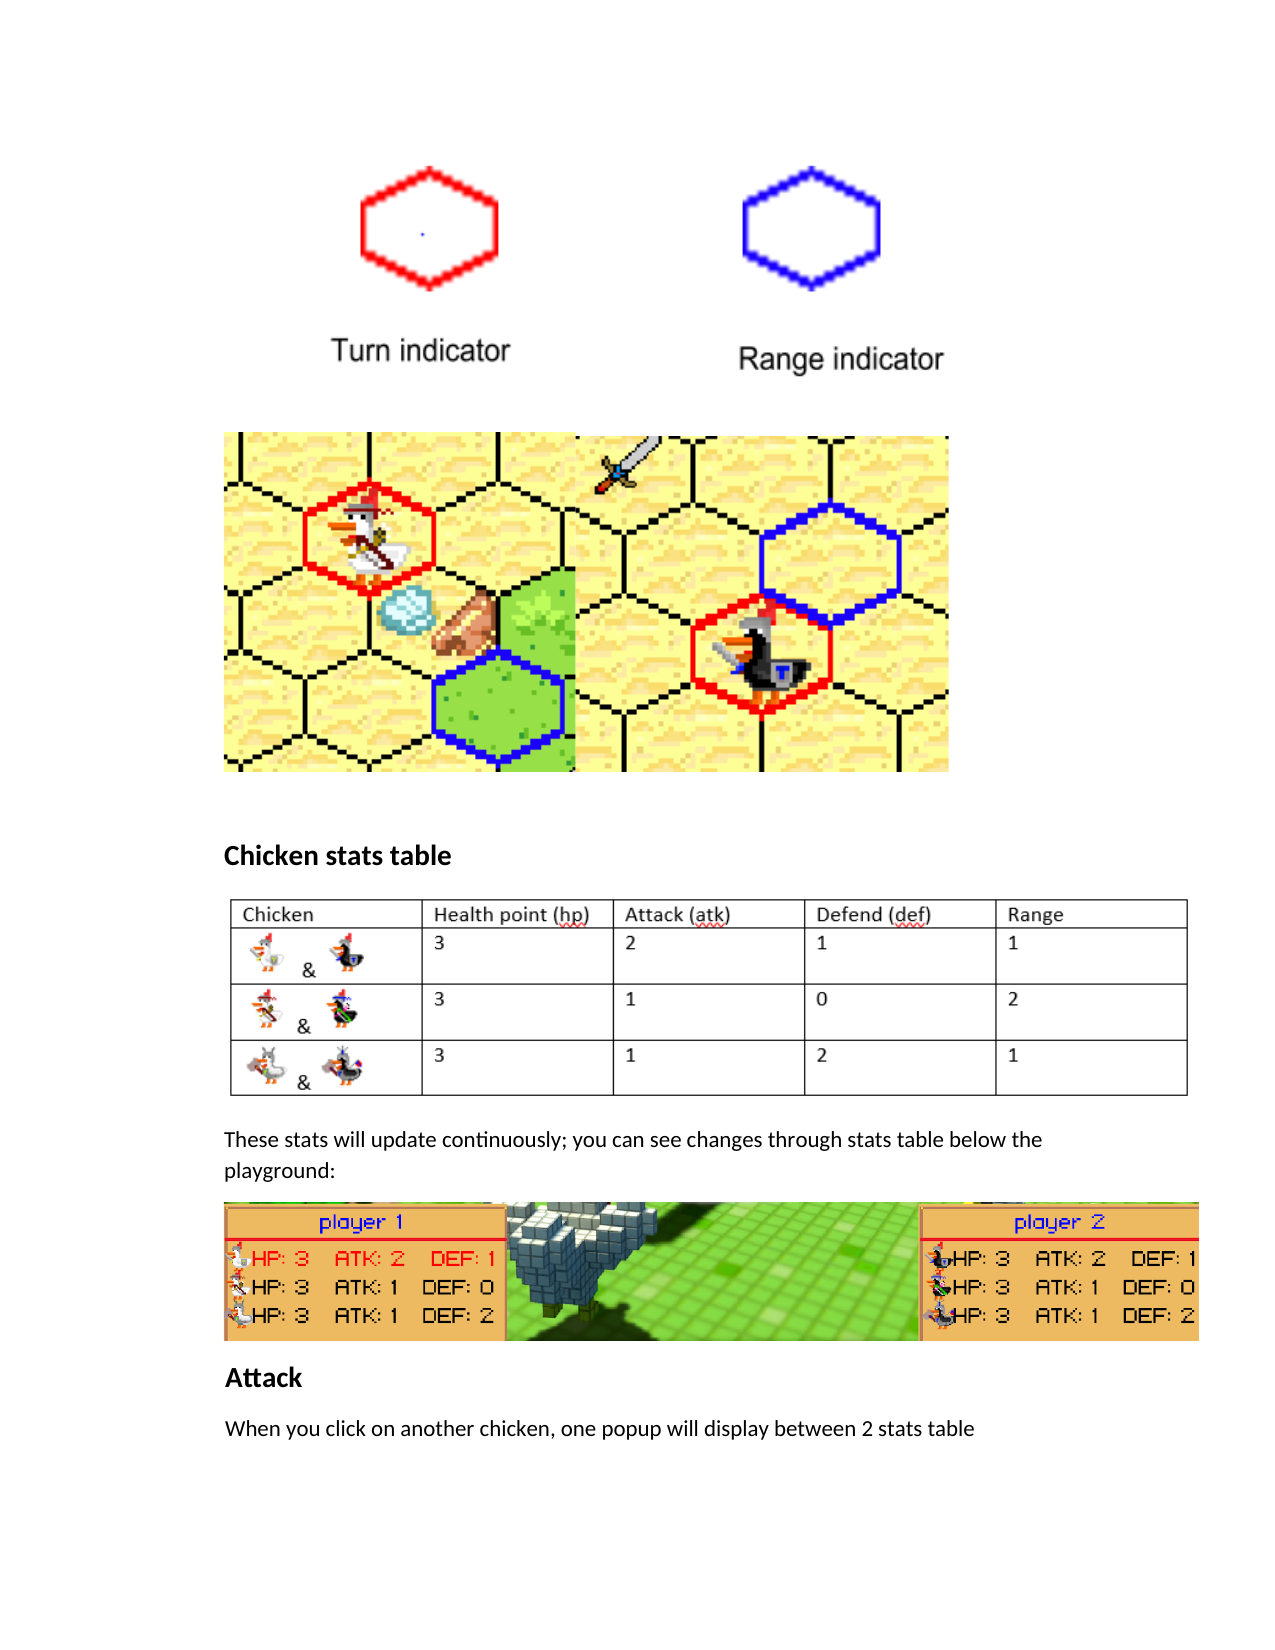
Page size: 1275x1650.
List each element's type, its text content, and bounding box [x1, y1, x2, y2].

text Chicken stats table [224, 837, 1125, 873]
text When you click on another chicken, one popup will display between 2 stats table [224, 1414, 1125, 1442]
text These stats will update continuously; you can see changes through stats table below the playground: [224, 1126, 1125, 1184]
picture [223, 892, 1199, 1107]
text Attack [224, 1359, 1125, 1395]
picture [223, 1202, 1199, 1341]
picture [223, 432, 949, 772]
picture [223, 150, 970, 414]
